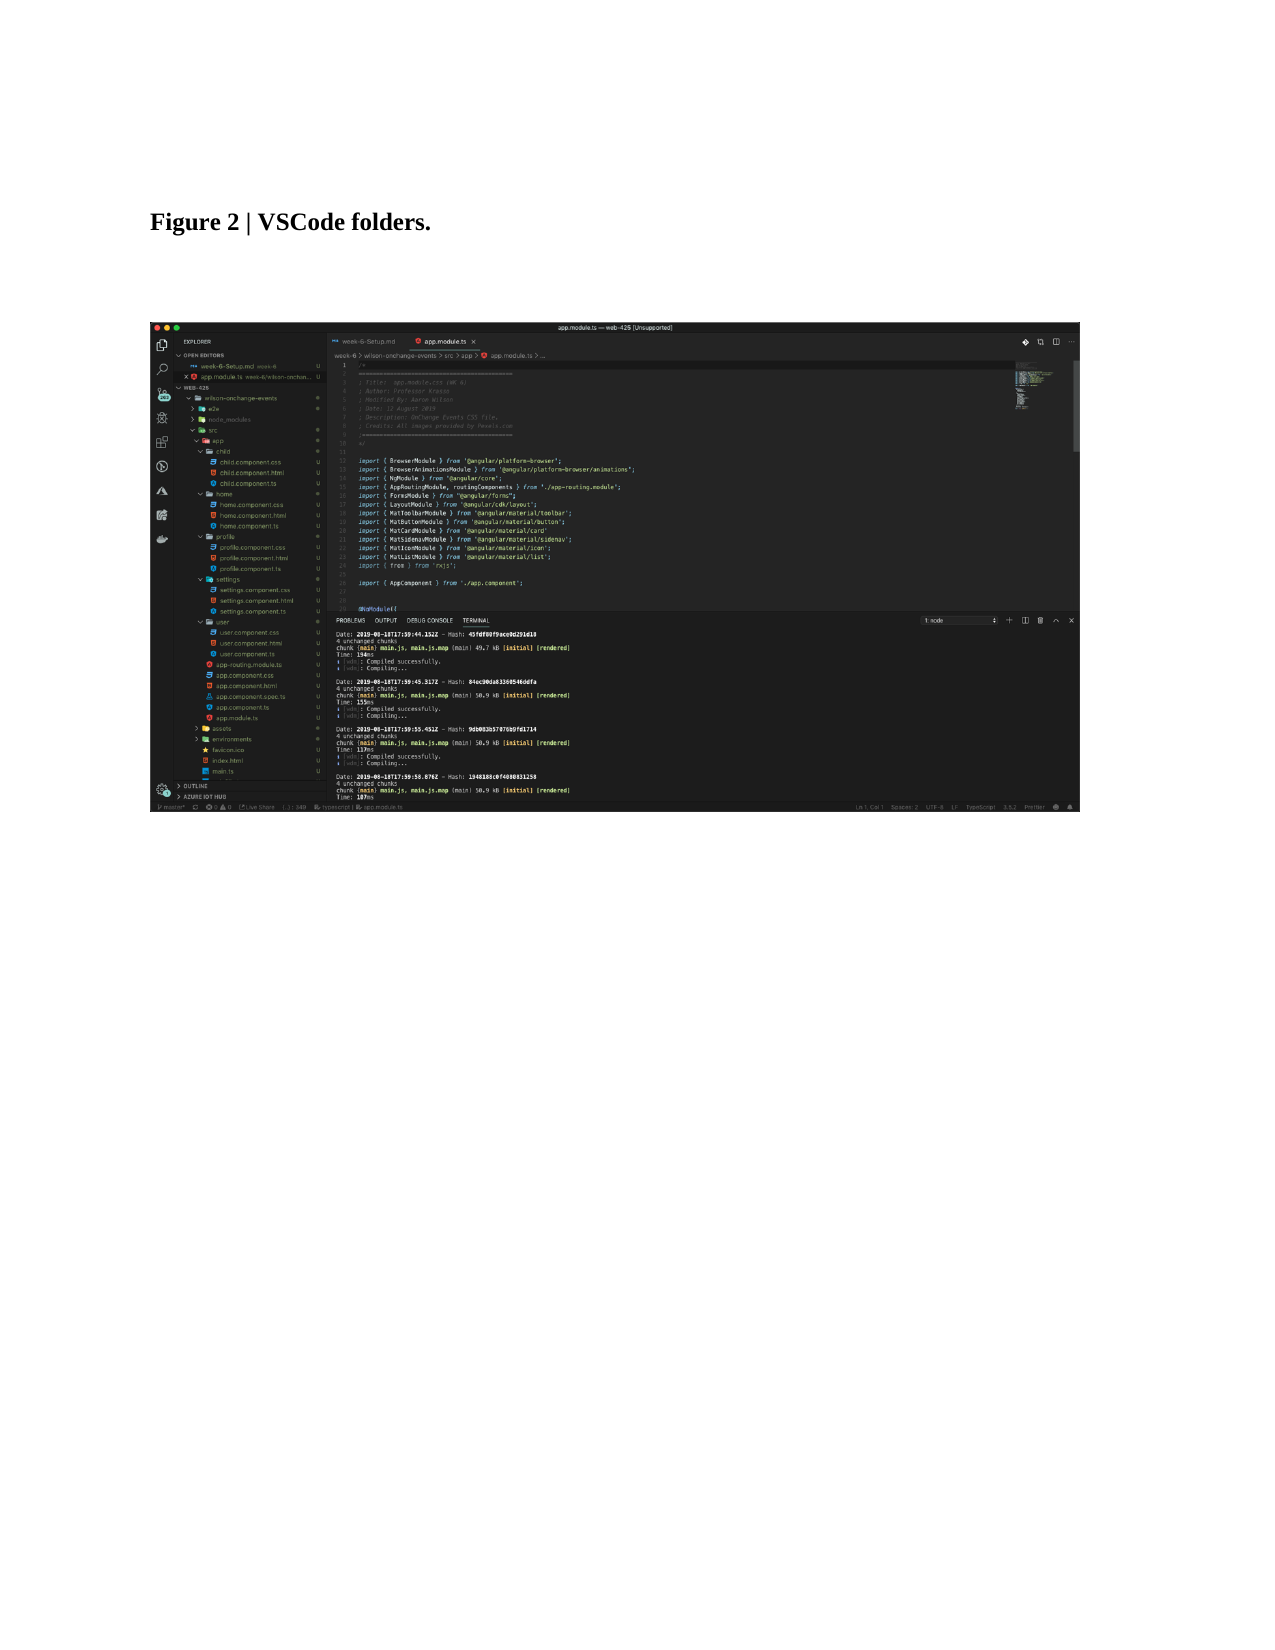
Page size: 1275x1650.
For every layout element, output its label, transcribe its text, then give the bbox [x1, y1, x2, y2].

text Figure 2 | VSCode folders. [150, 207, 1125, 236]
picture [150, 322, 1080, 812]
